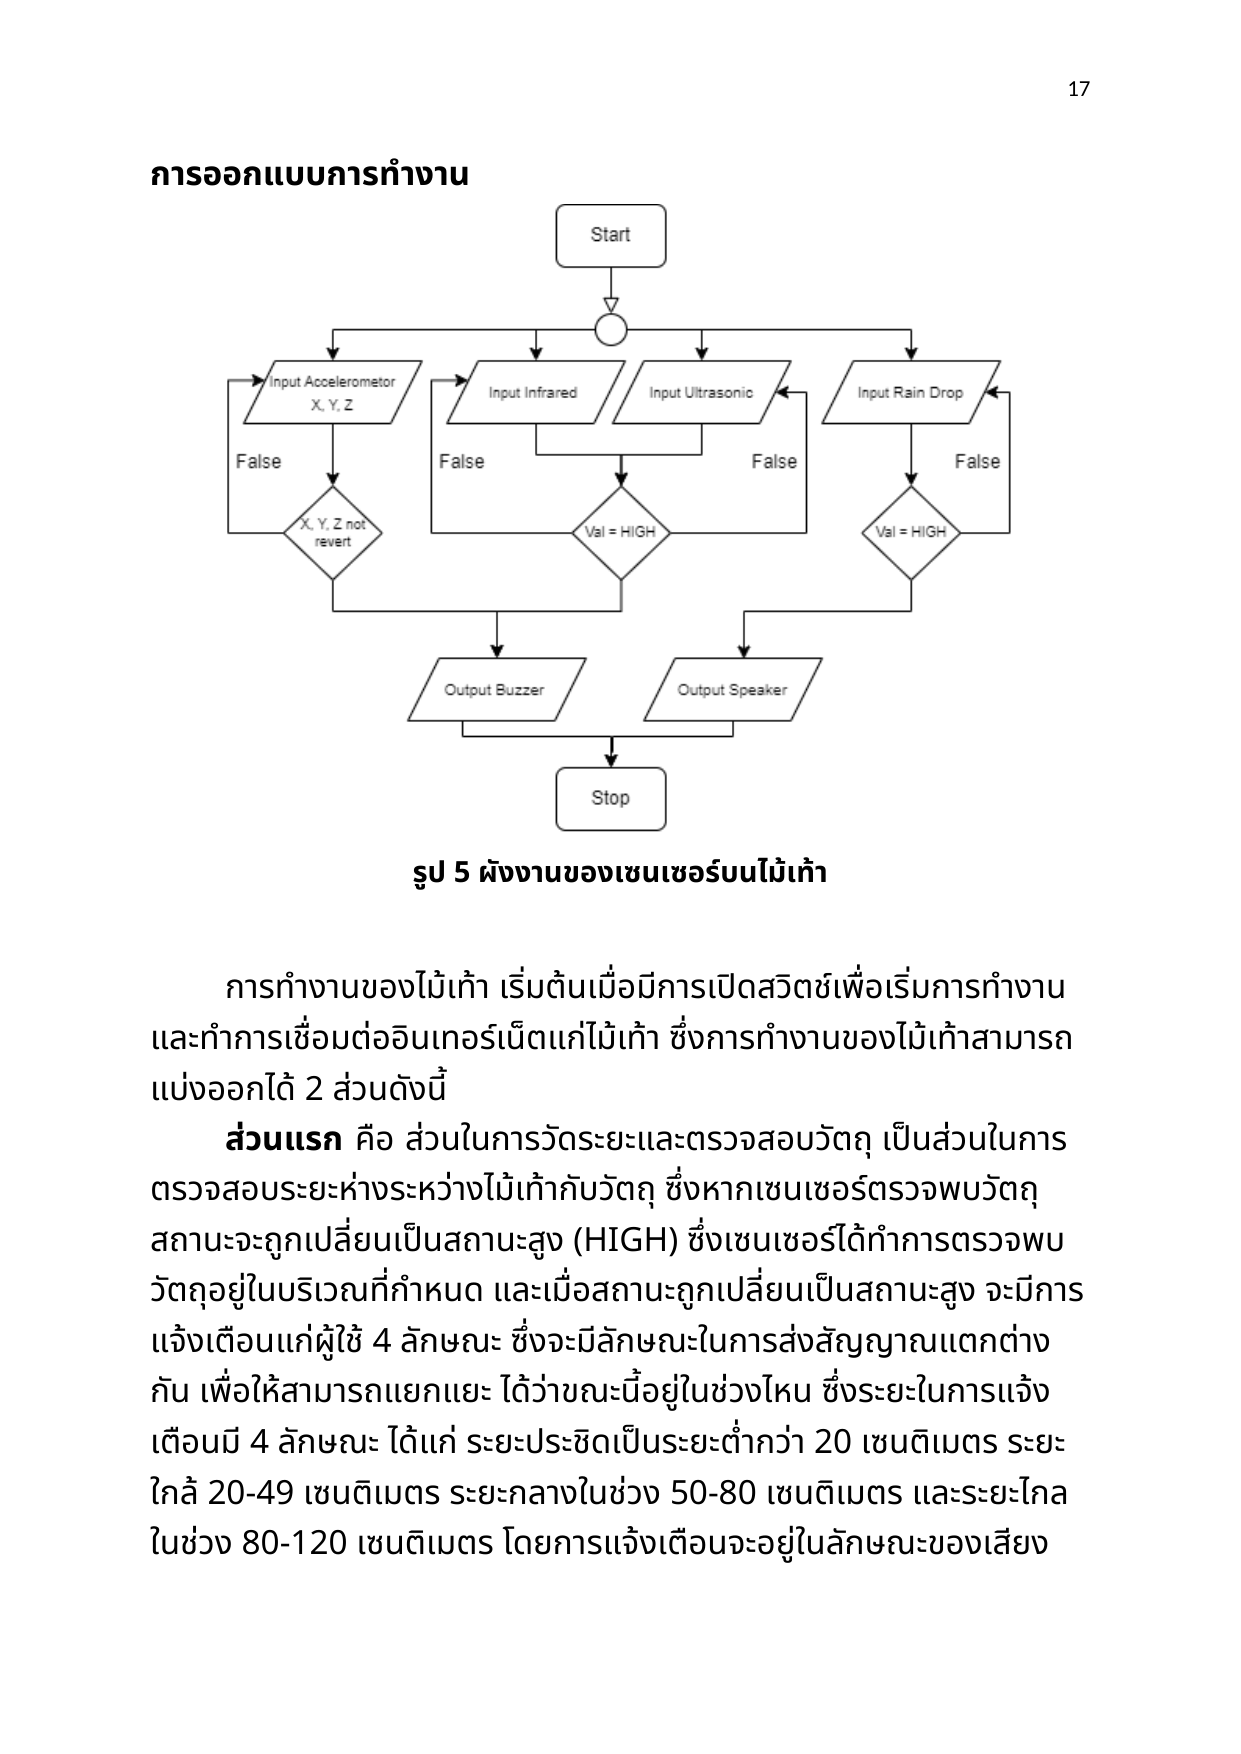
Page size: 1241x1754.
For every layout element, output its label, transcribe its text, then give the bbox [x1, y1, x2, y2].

subtitle การออกแบบการทำงาน [150, 150, 1090, 200]
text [150, 1115, 1090, 1570]
picture [212, 204, 1028, 833]
text การทำงานของไม้เท้า เริ่มต้นเมื่อมีการเปิดสวิตช์เพื่อเริ่มการทำงาน และทำการเชื่อมต่ออินเทอร์เน็ตแก่ไม้เท้า ซึ่งการทำงานของไม้เท้าสามารถแบ่งออกได้ 2 ส่วนดังนี้ [150, 963, 1090, 1115]
